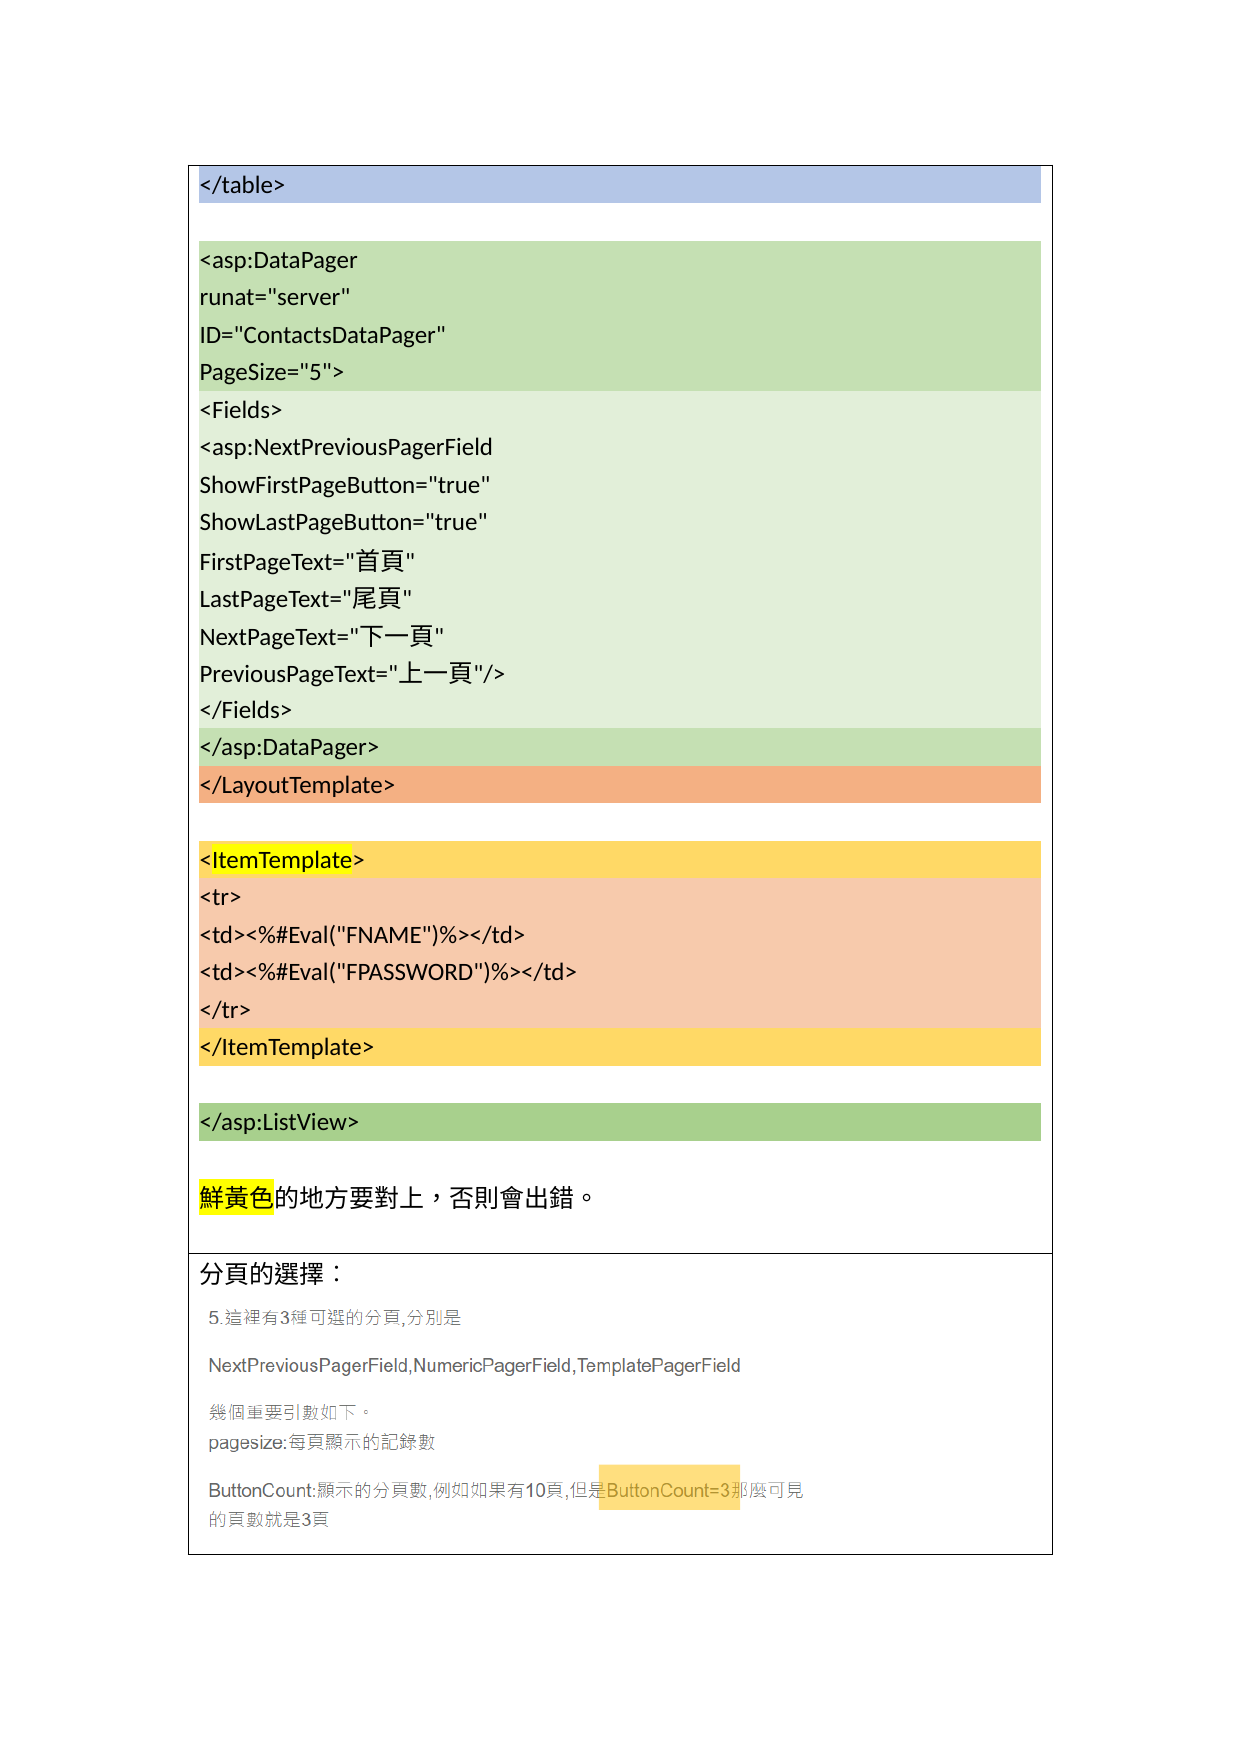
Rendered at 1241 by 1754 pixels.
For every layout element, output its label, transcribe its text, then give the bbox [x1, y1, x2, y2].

table_cell 分頁的選擇︰ [189, 1254, 1052, 1554]
picture [199, 1302, 810, 1544]
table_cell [189, 166, 1052, 1253]
